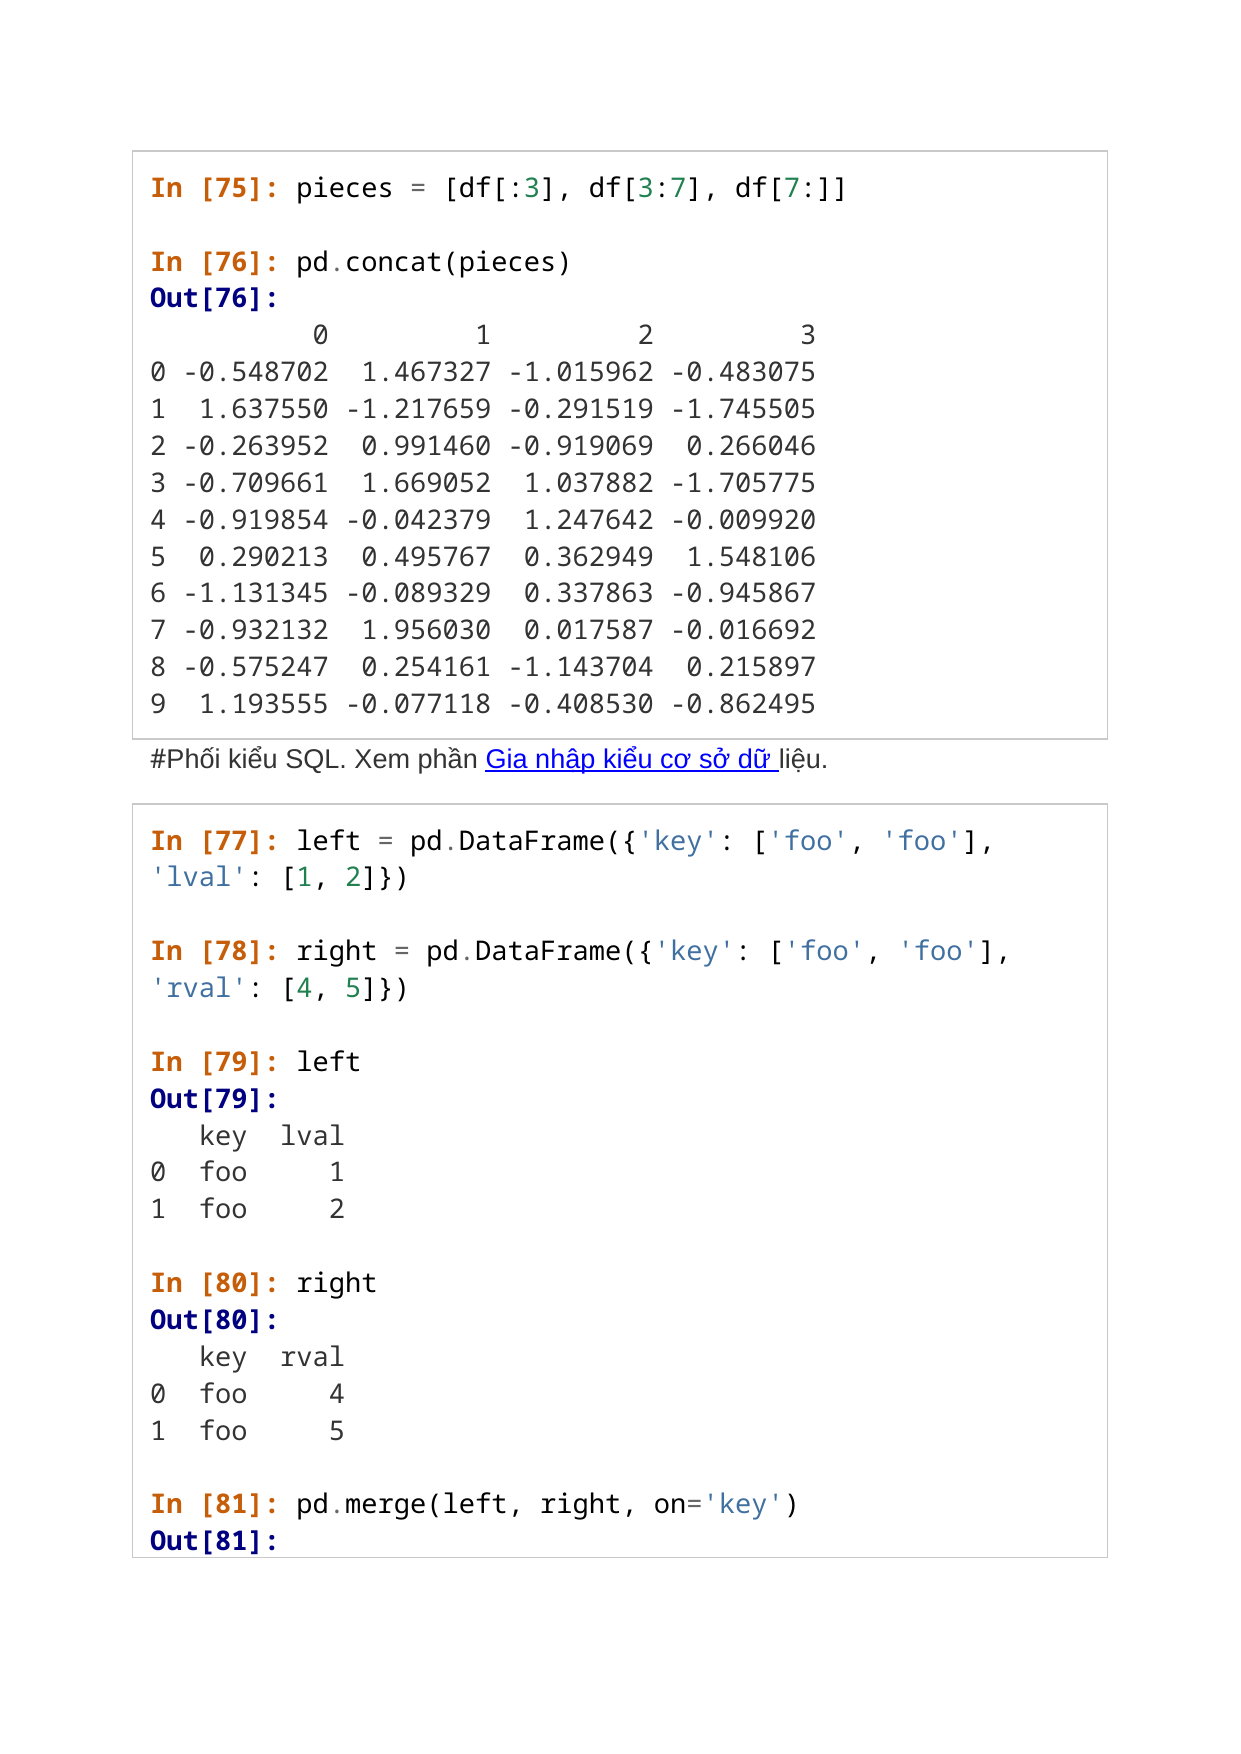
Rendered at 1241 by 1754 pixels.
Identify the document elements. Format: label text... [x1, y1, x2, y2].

text 1 foo 2 [150, 1190, 1090, 1227]
text In [78]: right = pd.DataFrame({'key': ['foo', 'foo'], 'rval': [4, 5]}) [150, 932, 1090, 1005]
text 0 -0.548702 1.467327 -1.015962 -0.483075 [150, 353, 1090, 389]
text key rval [150, 1337, 1090, 1374]
text 9 1.193555 -0.077118 -0.408530 -0.862495 [133, 666, 1107, 738]
text 8 -0.575247 0.254161 -1.143704 0.215897 [150, 648, 1090, 666]
text In [81]: pd.merge(left, right, on='key') [150, 1485, 1090, 1522]
text 2 -0.263952 0.991460 -0.919069 0.266046 [150, 426, 1090, 463]
text 1 foo 5 [150, 1411, 1090, 1448]
text 0 foo 4 [150, 1374, 1090, 1411]
text Out[79]: [150, 1079, 1090, 1116]
text In [80]: right [150, 1263, 1090, 1300]
text 0 foo 1 [150, 1153, 1090, 1190]
text Out[80]: [150, 1300, 1090, 1337]
text 7 -0.932132 1.956030 0.017587 -0.016692 [150, 611, 1090, 648]
text 4 -0.919854 -0.042379 1.247642 -0.009920 [150, 500, 1090, 537]
text 3 -0.709661 1.669052 1.037882 -1.705775 [150, 463, 1090, 500]
text 6 -1.131345 -0.089329 0.337863 -0.945867 [150, 574, 1090, 611]
text 0 1 2 3 [150, 316, 1090, 353]
text 1 1.637550 -1.217659 -0.291519 -1.745505 [150, 389, 1090, 426]
text key lval [150, 1116, 1090, 1153]
text In [75]: pieces = [df[:3], df[3:7], df[7:]] [133, 152, 1107, 205]
text In [79]: left [150, 1042, 1090, 1079]
text Out[76]: [150, 279, 1090, 316]
text In [77]: left = pd.DataFrame({'key': ['foo', 'foo'], 'lval': [1, 2]}) [133, 805, 1107, 895]
text Out[81]: [150, 1522, 1090, 1557]
text #Phối kiểu SQL. Xem phần Gia nhập kiểu cơ sở dữ liệu. [150, 740, 1090, 776]
text 5 0.290213 0.495767 0.362949 1.548106 [150, 537, 1090, 574]
text In [76]: pd.concat(pieces) [150, 242, 1090, 279]
